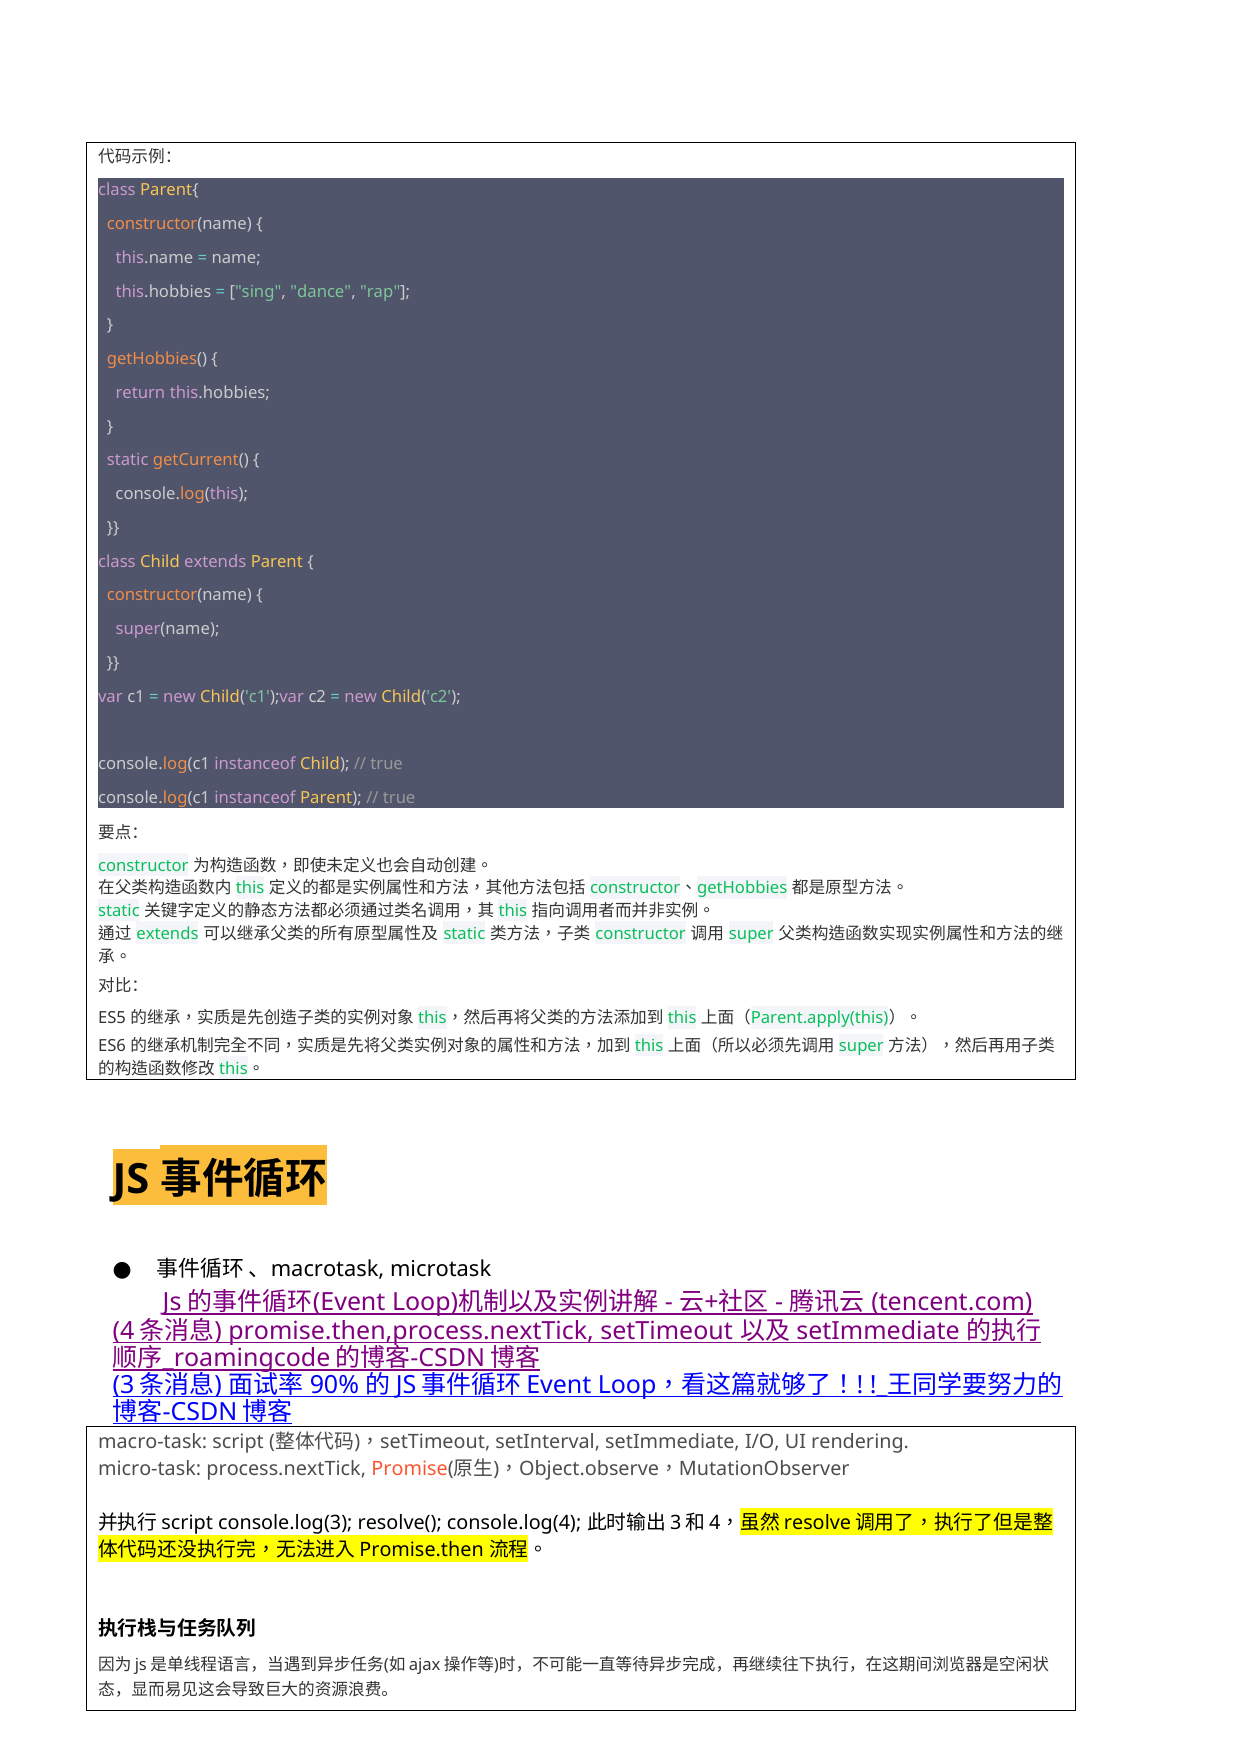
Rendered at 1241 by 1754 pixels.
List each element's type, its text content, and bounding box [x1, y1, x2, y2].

list 事件循环 、macrotask, microtask [112, 1251, 1065, 1282]
list Js 的事件循环(Event Loop)机制以及实例讲解 - 云+社区 - 腾讯云 (tencent.com) [112, 1284, 1065, 1318]
list (3条消息) 面试率 90% 的JS事件循环Event Loop，看这篇就够了！! !_王同学要努力的博客-CSDN博客 [112, 1372, 1065, 1426]
subtitle JS 事件循环 [112, 1143, 1065, 1206]
list (4条消息) promise.then,process.nextTick, setTimeout 以及 setImmediate 的执行顺序_roamingcode的博客-CSDN博客 [112, 1318, 1065, 1372]
